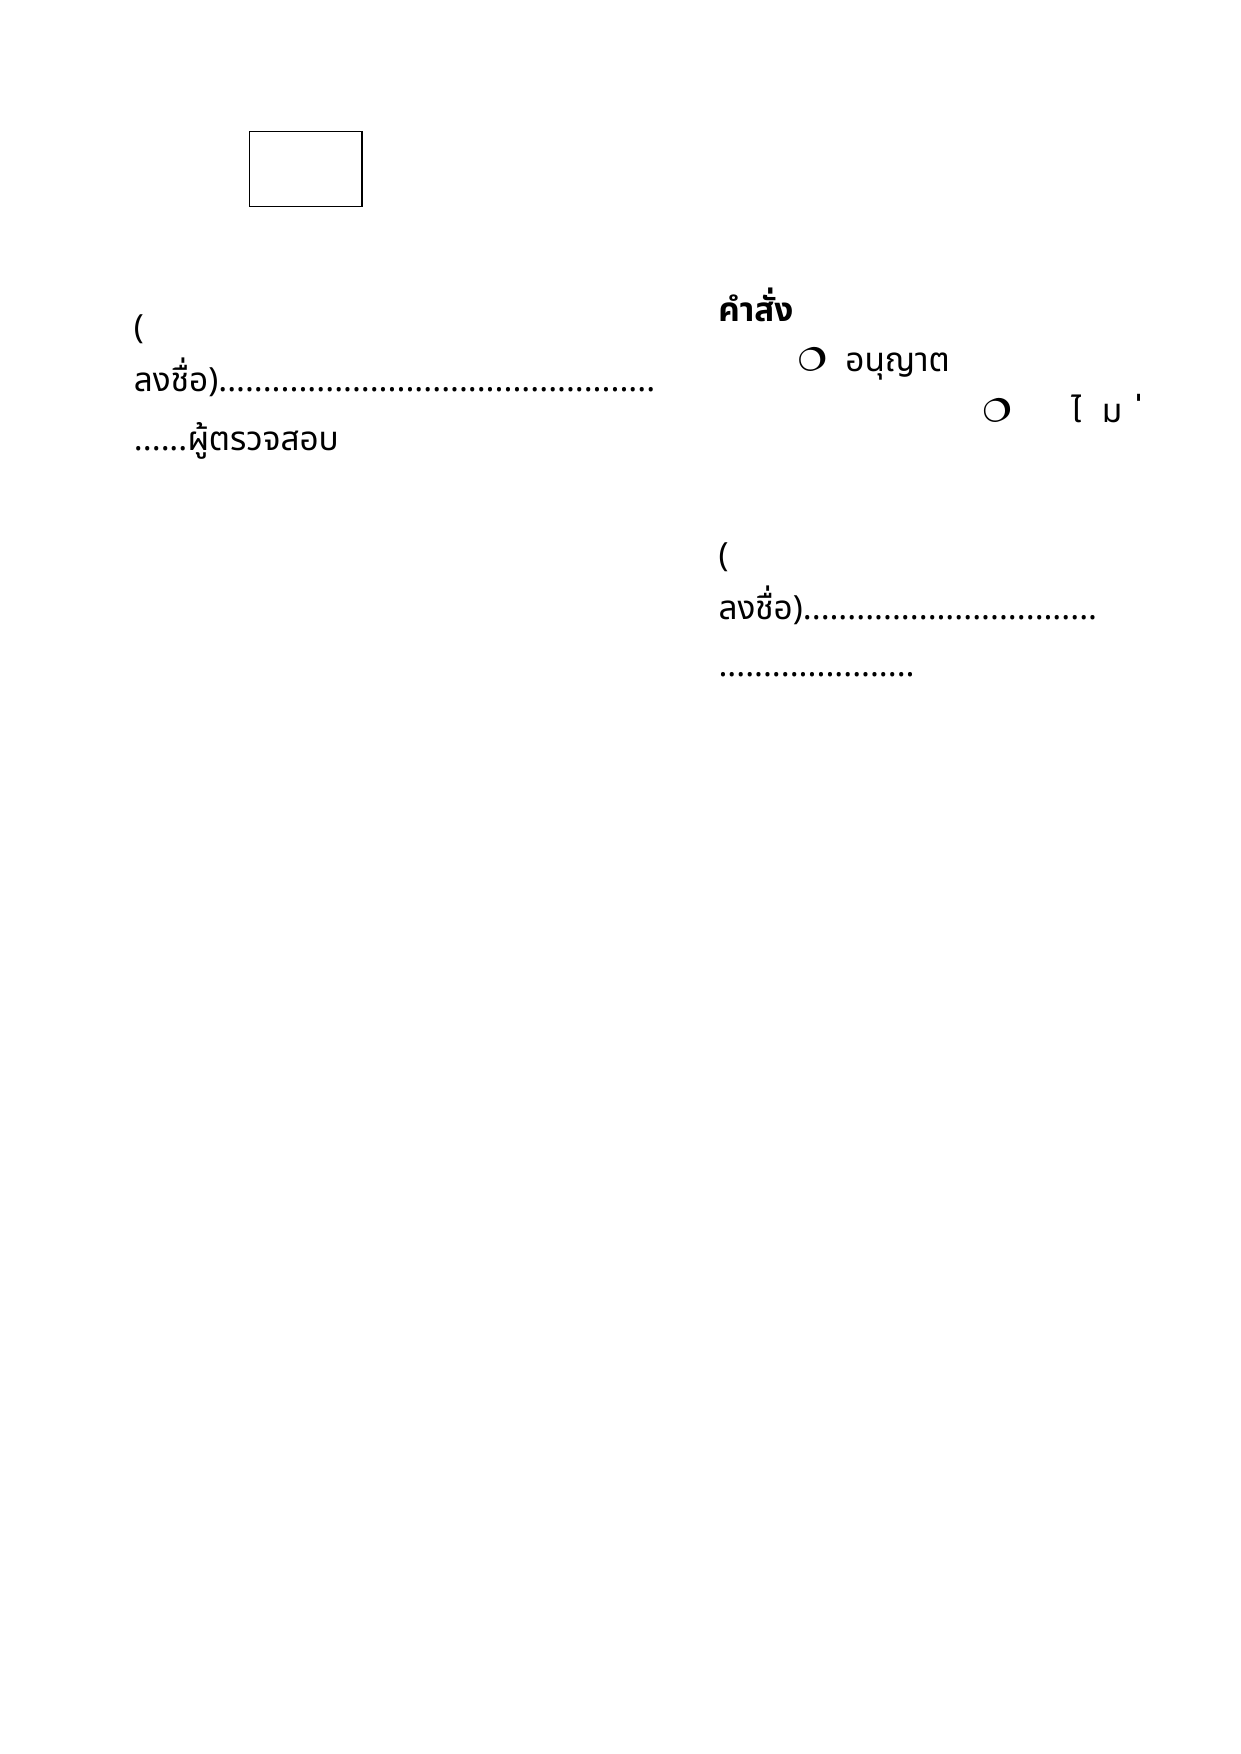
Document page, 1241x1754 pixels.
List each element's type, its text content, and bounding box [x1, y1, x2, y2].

text ไม่อนุญาต.................................. [676, 387, 1122, 488]
text คำสั่ง [118, 286, 1122, 336]
text อนุญาต [676, 336, 1122, 387]
